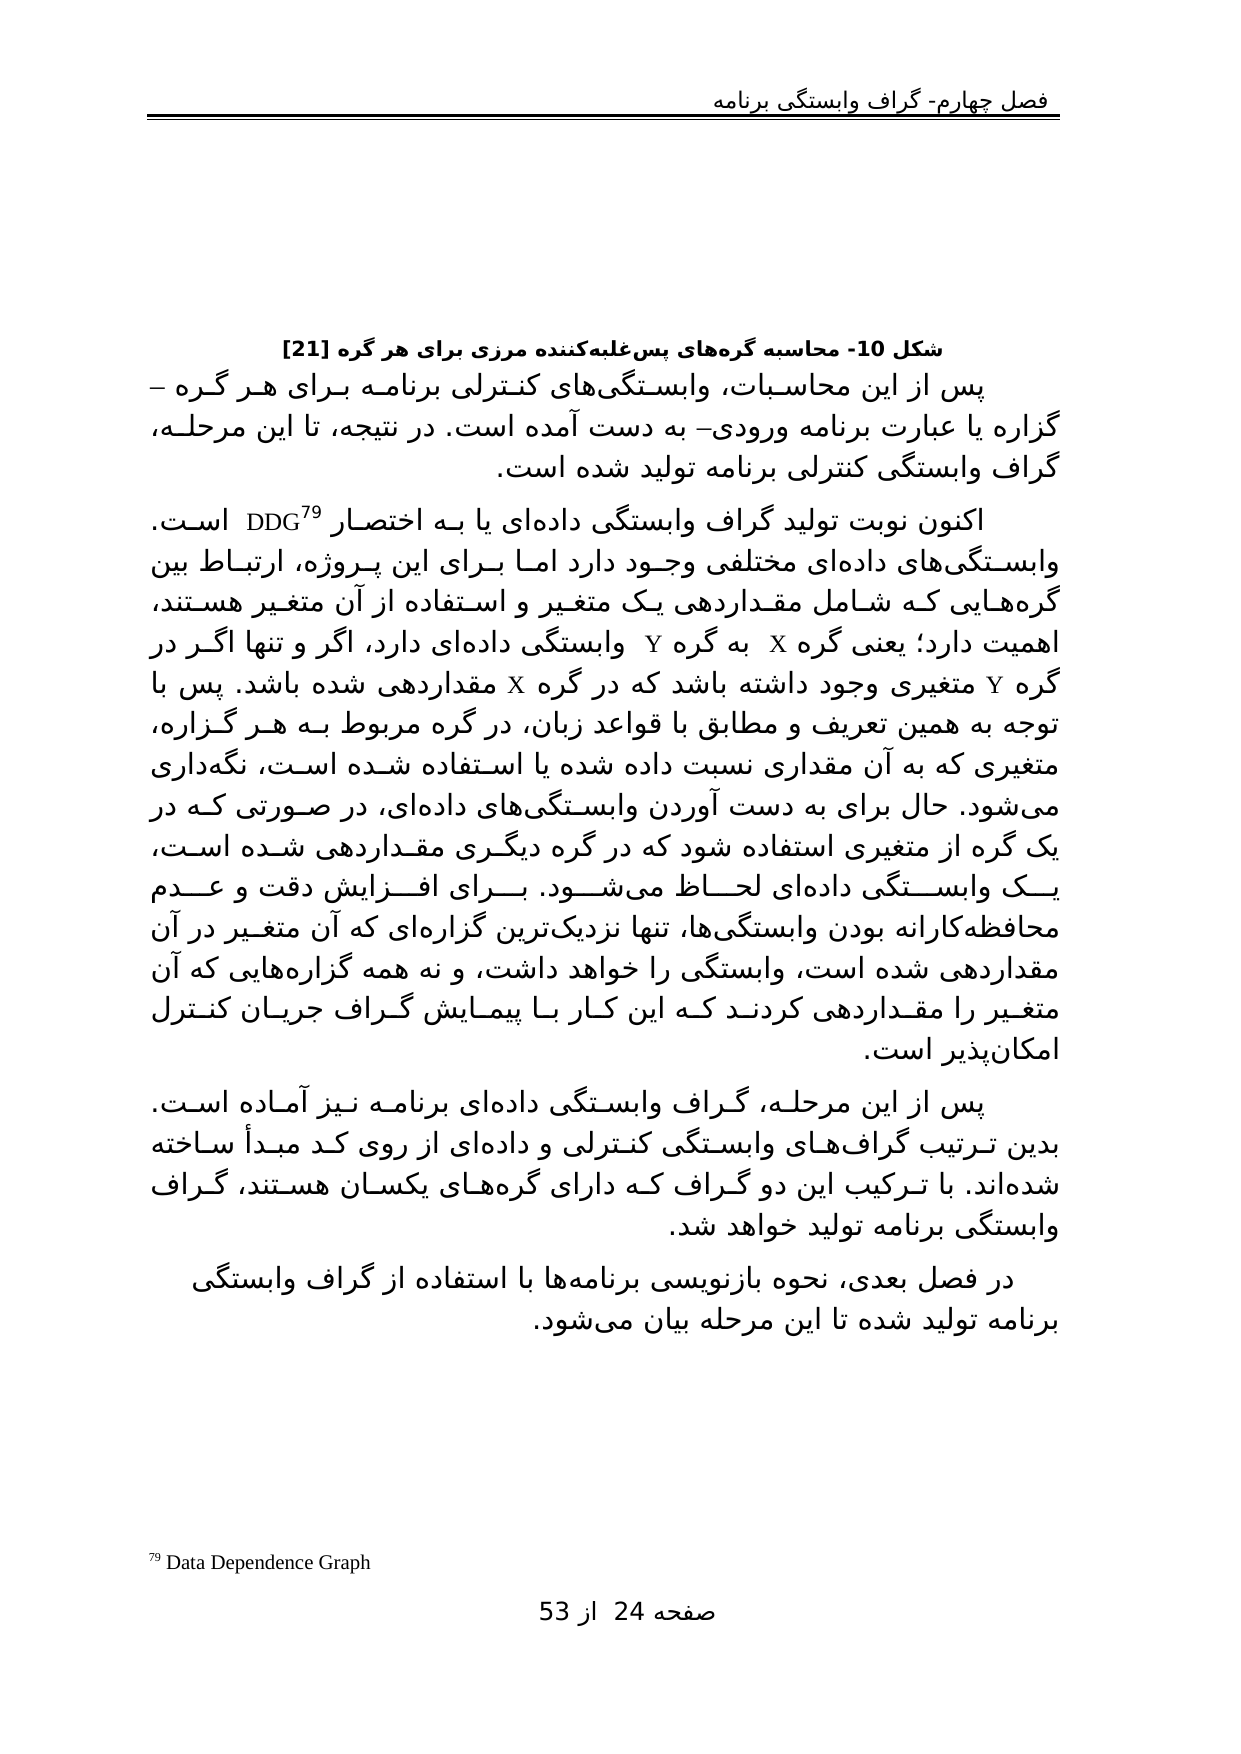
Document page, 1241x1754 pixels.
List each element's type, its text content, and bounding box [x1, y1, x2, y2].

text اکنون نوبت تولید گراف وابستگی داده‌ای یا به اختصار DDG است. وابستگی‌های داده‌ای مختلفی وجود دارد اما برای این پروژه، ارتباط بین گره‌هایی که شامل مقداردهی یک متغیر و استفاده از آن متغیر هستند، اهمیت دارد؛ یعنی گره X به گره Y وابستگی داده‌ای دارد، اگر و تنها اگر در گره Y متغیری وجود داشته باشد که در گره X مقداردهی شده باشد. پس با توجه به همین تعریف و مطابق با قواعد زبان، در گره مربوط به هر گزاره، متغیری که به آن مقداری نسبت داده شده یا استفاده شده است، نگه‌داری می‌شود. حال برای به دست آوردن وابستگی‌های داده‌ای، در صورتی که در یک گره از متغیری استفاده شود که در گره دیگری مقداردهی شده است، یک وابستگی داده‌ای لحاظ می‌شود. برای افزایش دقت و عدم محافظه‌کارانه بودن وابستگی‌ها، تنها نزدیک‌ترین گزاره‌ای که آن متغیر در آن مقداردهی شده است، وابستگی را خواهد داشت، و نه همه گزاره‌هایی که آن متغیر را مقداردهی کردند که این کار با پیمایش گراف جریان کنترل امکان‌پذیر است. [150, 503, 1060, 1067]
text پس از این محاسبات، وابستگی‌های کنترلی برنامه برای هر گره – گزاره یا عبارت برنامه ورودی– به دست آمده است. در نتیجه، تا این مرحله، گراف وابستگی کنترلی برنامه تولید شده است. [150, 368, 1060, 484]
text پس از این مرحله، گراف وابستگی داده‌ای برنامه نیز آماده است. بدین ترتیب گراف‌های وابستگی کنترلی و داده‌ای از روی کد مبدأ ساخته شده‌اند. با ترکیب این دو گراف که دارای گره‌های یکسان هستند، گراف وابستگی برنامه تولید خواهد شد. [150, 1086, 1060, 1242]
text در فصل بعدی، نحوه بازنویسی برنامه‌ها با استفاده از گراف وابستگی برنامه تولید شده تا این مرحله بیان می‌شود. [150, 1261, 1060, 1336]
